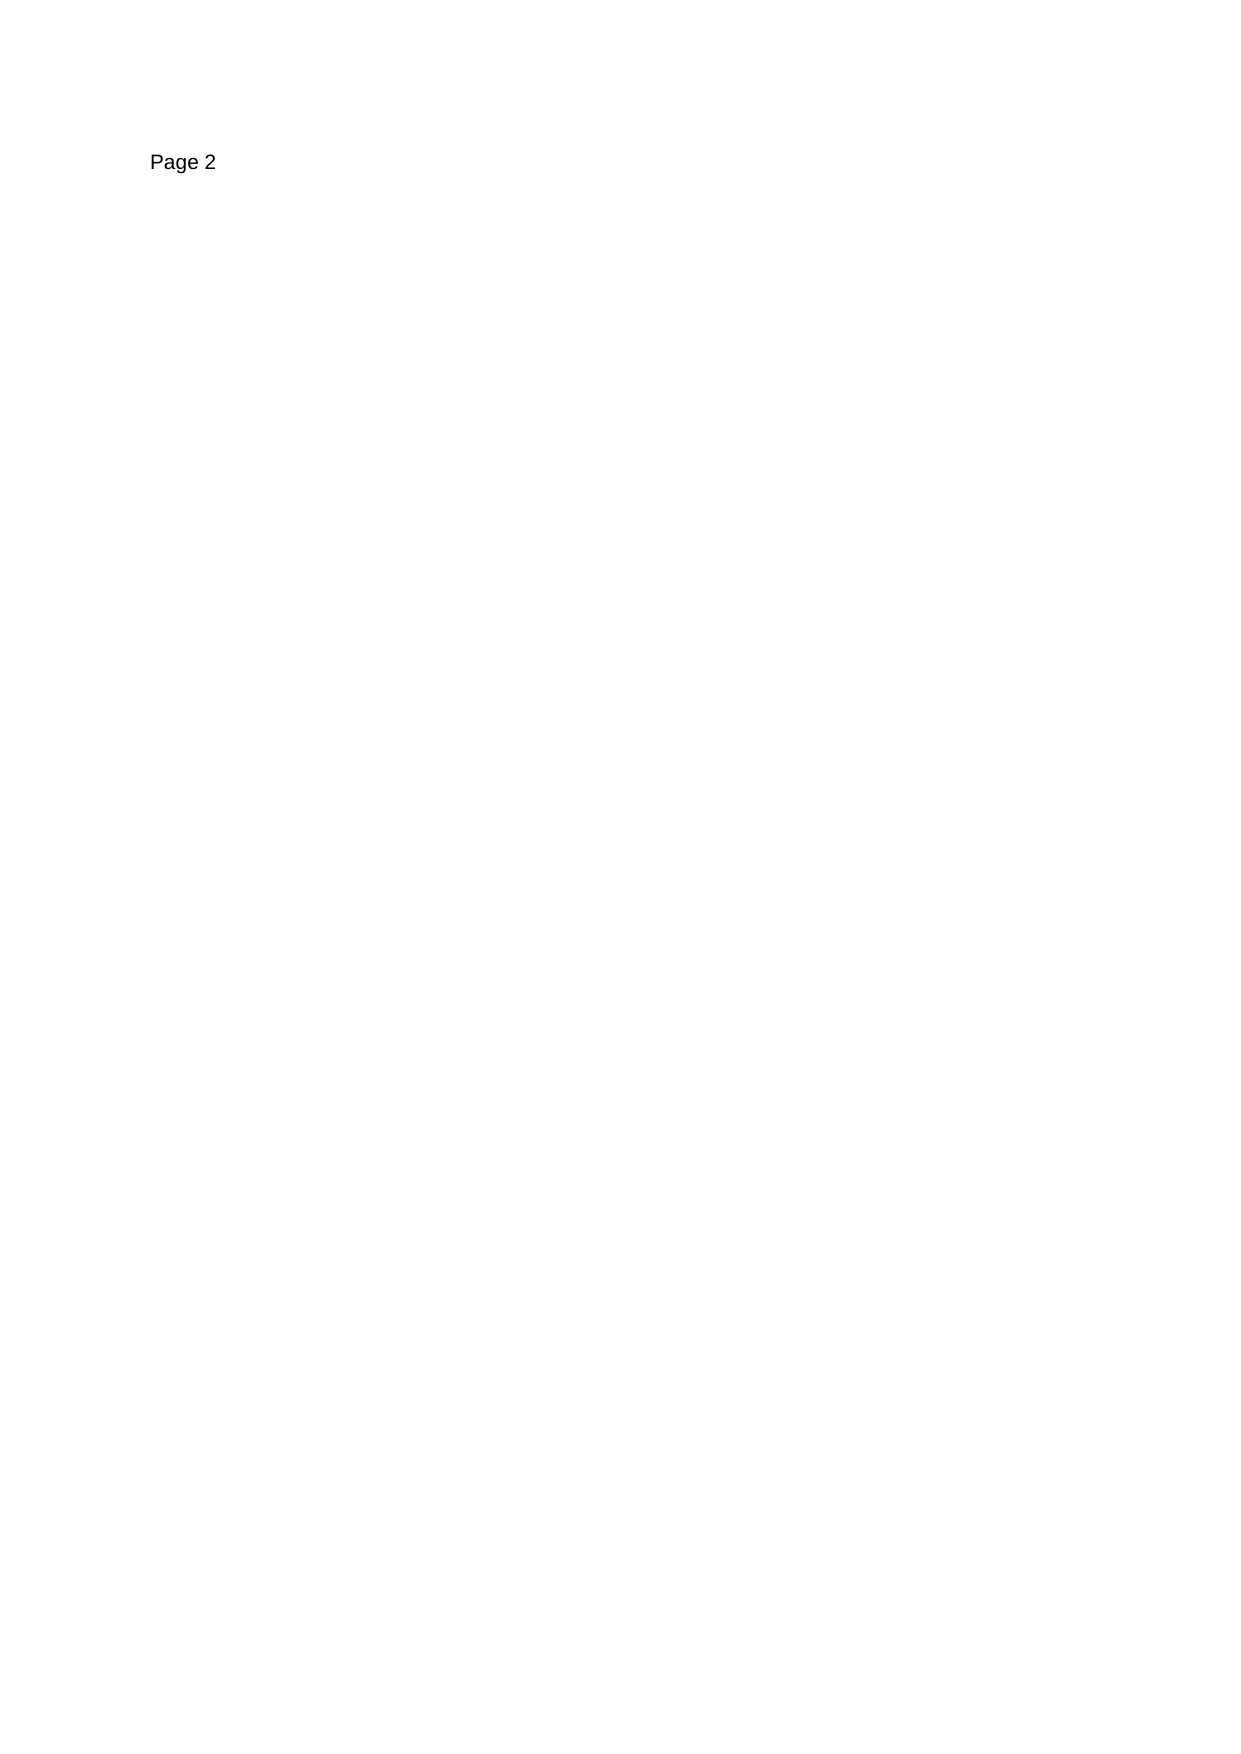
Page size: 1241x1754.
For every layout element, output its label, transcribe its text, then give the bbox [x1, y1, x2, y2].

text Page 2 [150, 150, 1090, 174]
